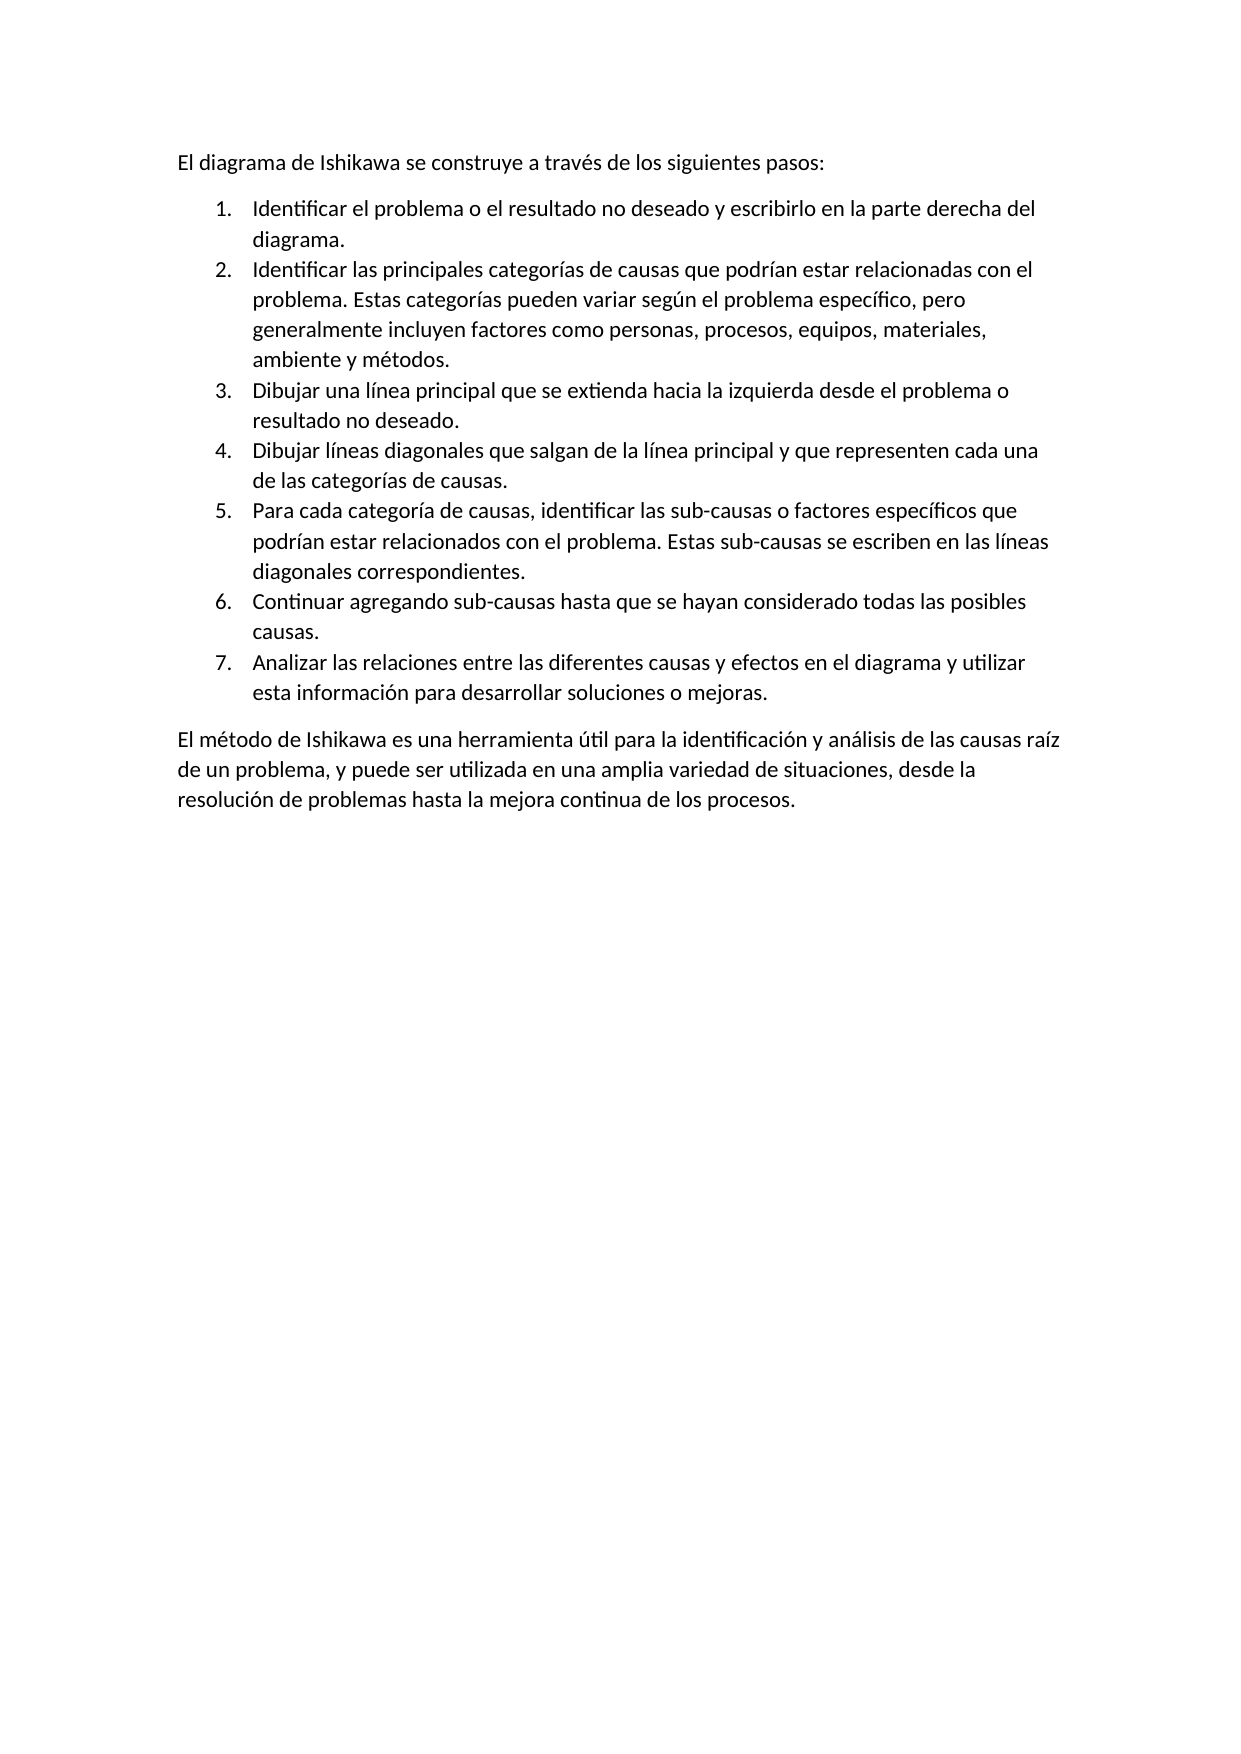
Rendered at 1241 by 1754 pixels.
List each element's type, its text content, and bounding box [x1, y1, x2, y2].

list Dibujar una línea principal que se extienda hacia la izquierda desde el problema o resultado no deseado. [215, 376, 1063, 434]
list Analizar las relaciones entre las diferentes causas y efectos en el diagrama y utilizar esta información para desarrollar soluciones o mejoras. [215, 648, 1063, 706]
list Identificar las principales categorías de causas que podrían estar relacionadas con el problema. Estas categorías pueden variar según el problema específico, pero generalmente incluyen factores como personas, procesos, equipos, materiales, ambiente y métodos. [215, 255, 1063, 373]
list Dibujar líneas diagonales que salgan de la línea principal y que representen cada una de las categorías de causas. [215, 436, 1063, 494]
list Continuar agregando sub-causas hasta que se hayan considerado todas las posibles causas. [215, 587, 1063, 645]
text El diagrama de Ishikawa se construye a través de los siguientes pasos: [177, 148, 1063, 176]
text El método de Ishikawa es una herramienta útil para la identificación y análisis de las causas raíz de un problema, y puede ser utilizada en una amplia variedad de situaciones, desde la resolución de problemas hasta la mejora continua de los procesos. [177, 725, 1063, 813]
list Para cada categoría de causas, identificar las sub-causas o factores específicos que podrían estar relacionados con el problema. Estas sub-causas se escriben en las líneas diagonales correspondientes. [215, 497, 1063, 585]
list Identificar el problema o el resultado no deseado y escribirlo en la parte derecha del diagrama. [215, 194, 1063, 253]
